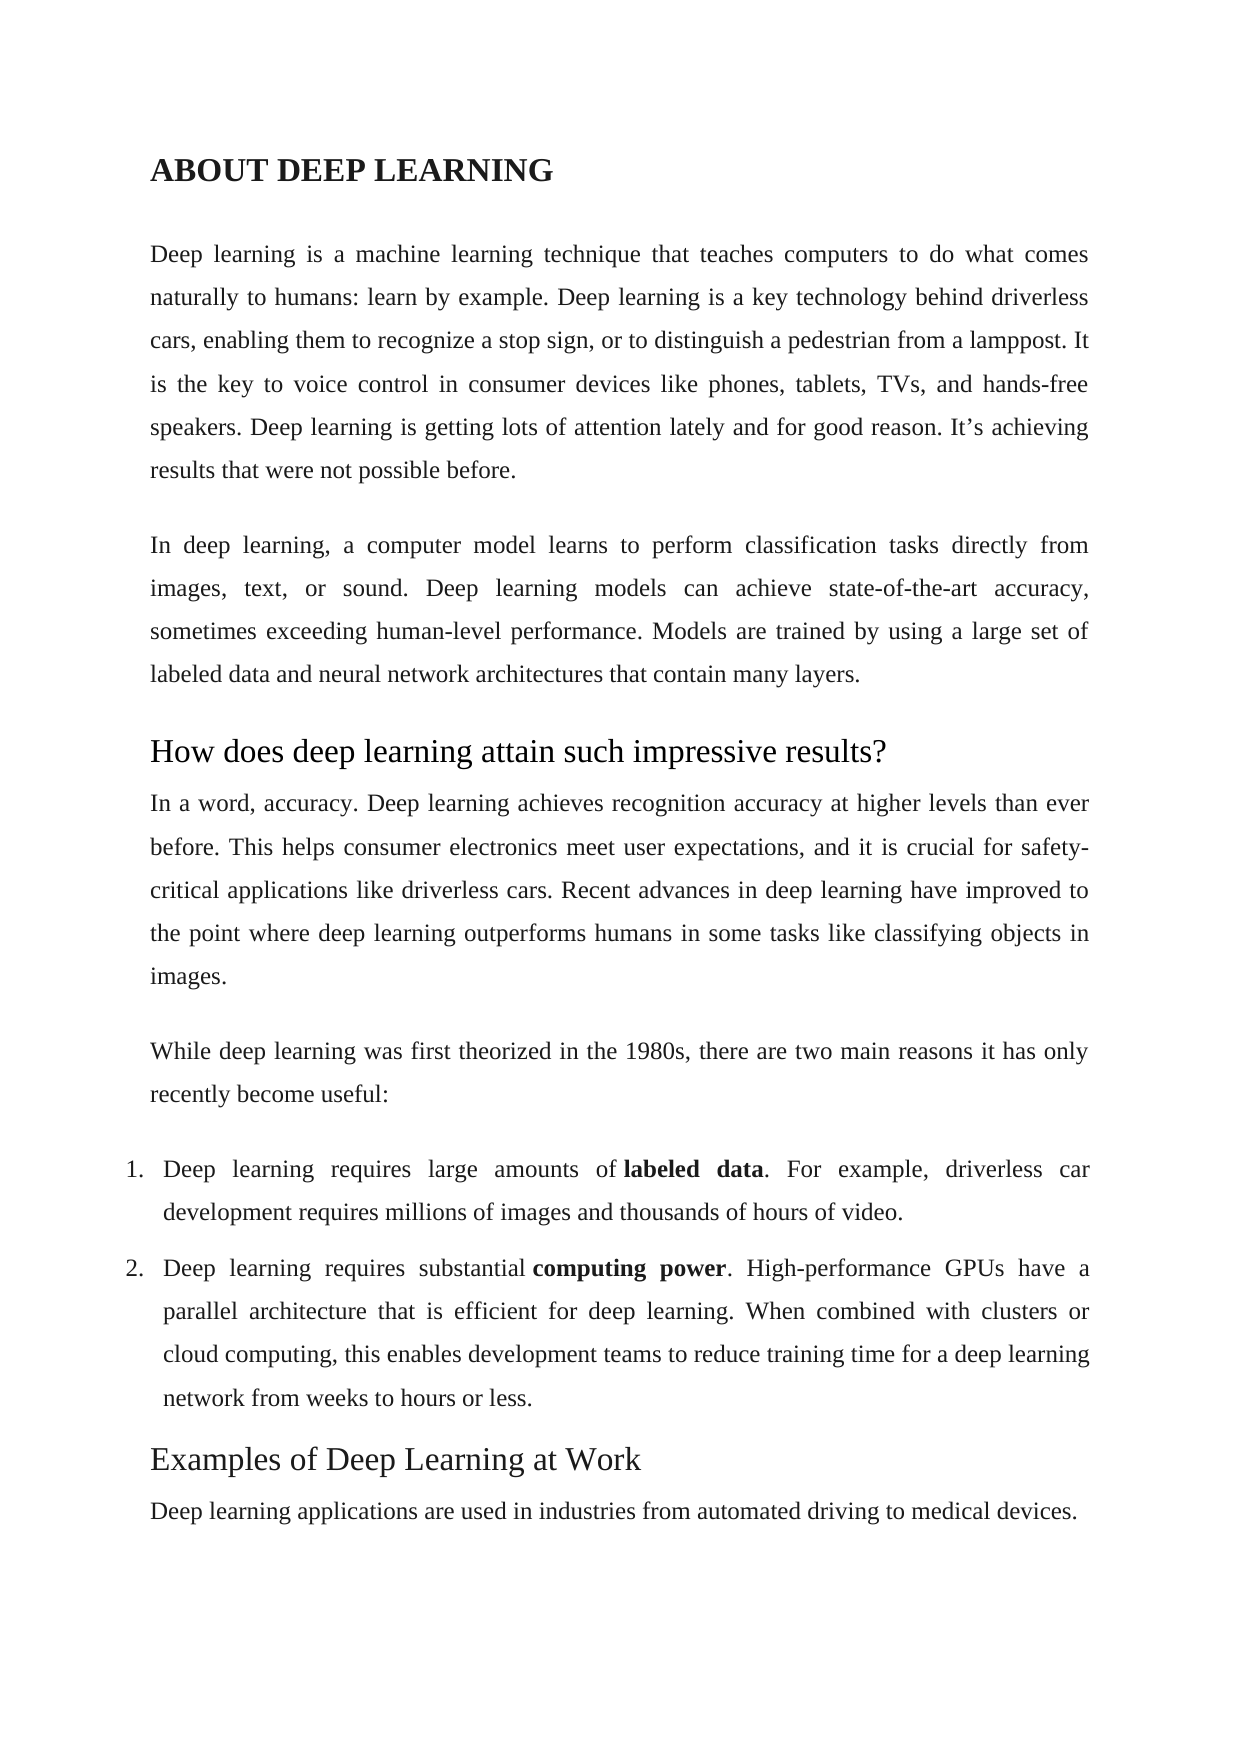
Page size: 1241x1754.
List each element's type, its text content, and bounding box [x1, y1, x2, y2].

text In deep learning, a computer model learns to perform classification tasks directly from images, text, or sound. Deep learning models can achieve state-of-the-art accuracy, sometimes exceeding human-level performance. Models are trained by using a large set of labeled data and neural network architectures that contain many layers. [150, 530, 1090, 688]
text Examples of Deep Learning at Work [150, 1439, 1090, 1477]
text While deep learning was first theorized in the 1980s, there are two main reasons it has only recently become useful: [150, 1036, 1090, 1108]
text Deep learning applications are used in industries from automated driving to medical devices. [150, 1496, 1090, 1524]
text ABOUT DEEP LEARNING [150, 150, 1090, 188]
text How does deep learning attain such impressive results? [150, 731, 1090, 770]
text Deep learning is a machine learning technique that teaches computers to do what comes naturally to humans: learn by example. Deep learning is a key technology behind driverless cars, enabling them to recognize a stop sign, or to distinguish a pedestrian from a lamppost. It is the key to voice control in consumer devices like phones, tablets, TVs, and hands-free speakers. Deep learning is getting lots of attention lately and for good reason. It’s achieving results that were not possible before. [150, 239, 1090, 484]
text In a word, accuracy. Deep learning achieves recognition accuracy at higher levels than ever before. This helps consumer electronics meet user expectations, and it is crucial for safety-critical applications like driverless cars. Recent advances in deep learning have improved to the point where deep learning outperforms humans in some tasks like classifying objects in images. [150, 788, 1090, 990]
list Deep learning requires large amounts of labeled data. For example, driverless car development requires millions of images and thousands of hours of video. [125, 1154, 1090, 1226]
list Deep learning requires substantial computing power. High-performance GPUs have a parallel architecture that is efficient for deep learning. When combined with clusters or cloud computing, this enables development teams to reduce training time for a deep learning network from weeks to hours or less. [125, 1253, 1090, 1411]
